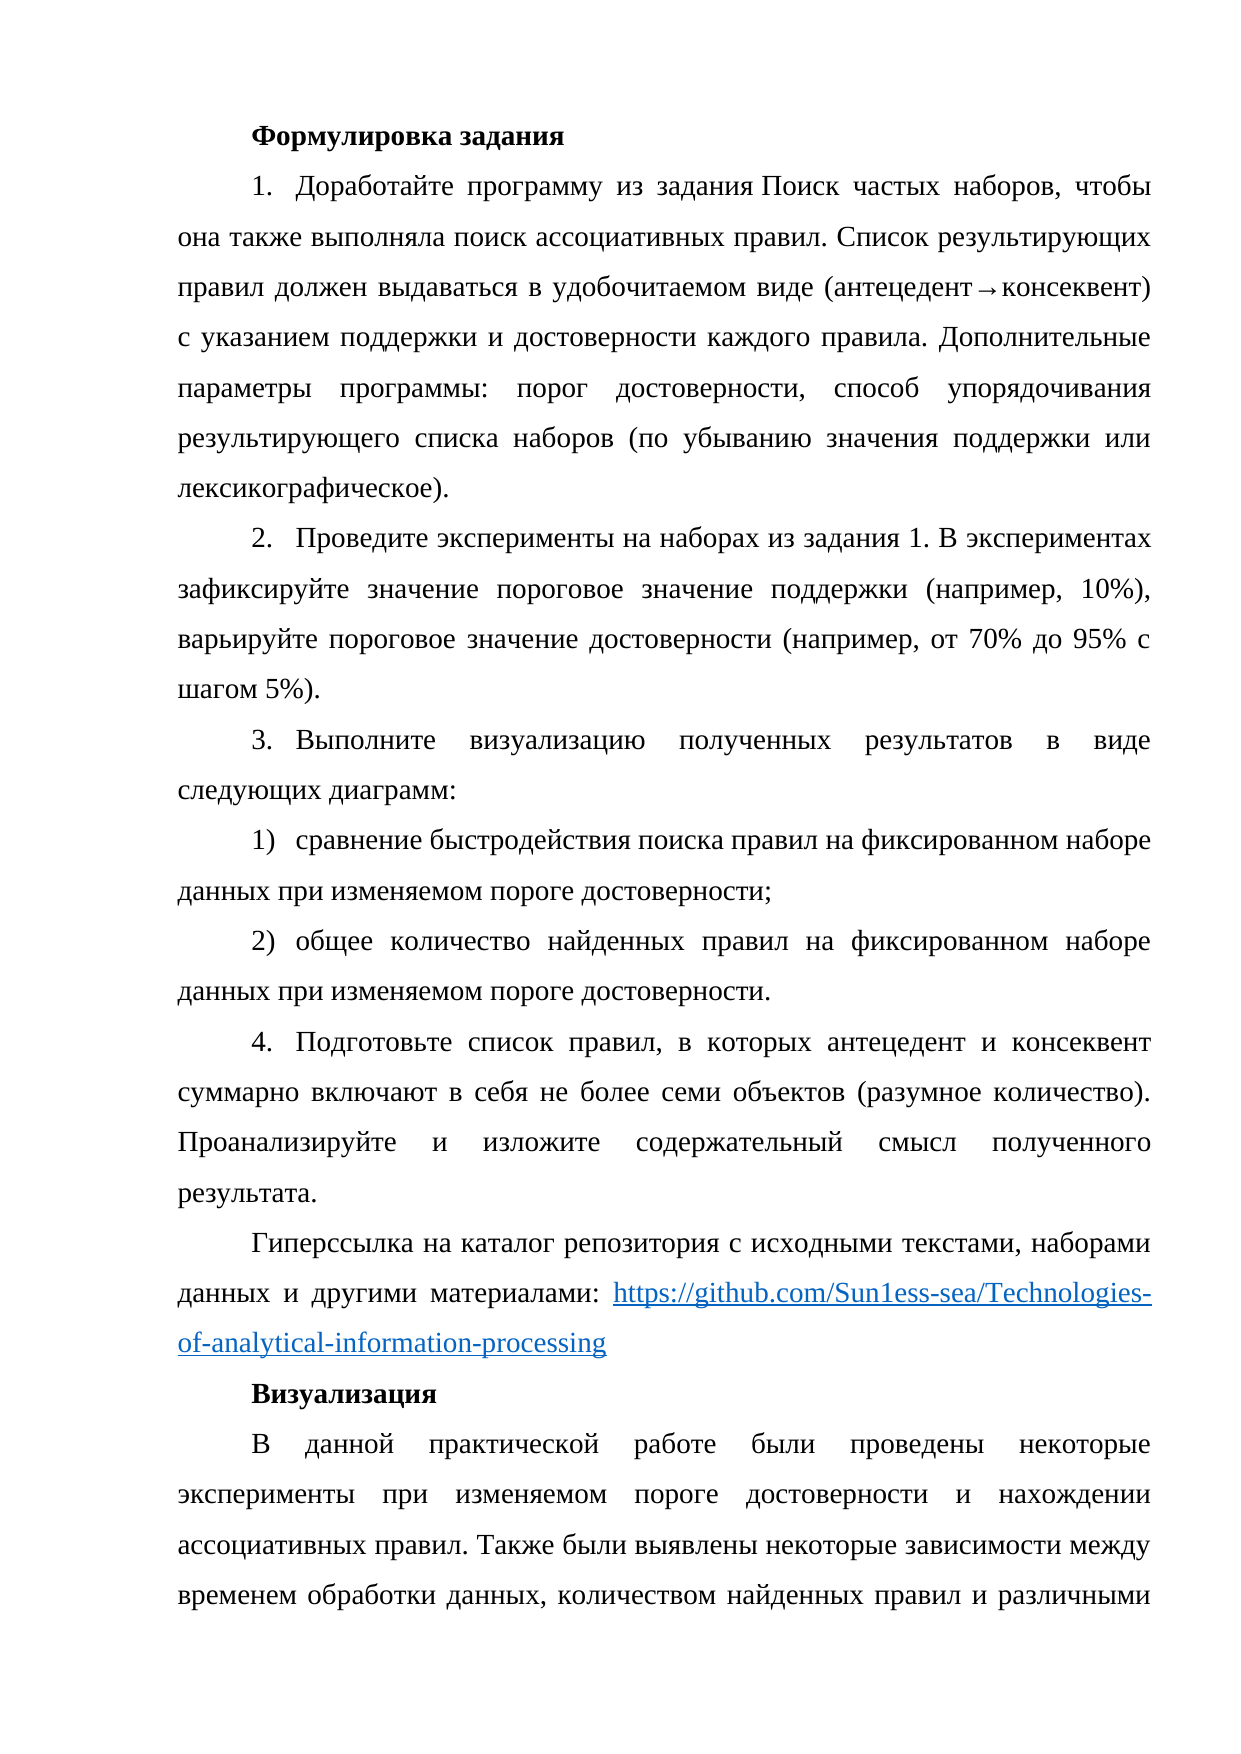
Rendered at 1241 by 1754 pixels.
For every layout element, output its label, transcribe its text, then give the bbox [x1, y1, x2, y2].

text Гиперссылка на каталог репозитория с исходными текстами, наборами данных и другими материалами: https://github.com/Sun1ess-sea/Technologies-of-analytical-information-processing [177, 1225, 1152, 1359]
list Проведите эксперименты на наборах из задания 1. В экспериментах зафиксируйте значение пороговое значение поддержки (например, 10%), варьируйте пороговое значение достоверности (например, от 70% до 95% с шагом 5%). [177, 521, 1152, 705]
text Формулировка задания [177, 118, 1152, 152]
list Выполните визуализацию полученных результатов в виде следующих диаграмм: [177, 722, 1152, 806]
list Доработайте программу из задания Поиск частых наборов, чтобы она также выполняла поиск ассоциативных правил. Список результирующих правил должен выдаваться в удобочитаемом виде (антецедент→консеквент) с указанием поддержки и достоверности каждого правила. Дополнительные параметры программы: порог достоверности, способ упорядочивания результирующего списка наборов (по убыванию значения поддержки или лексикографическое). [177, 168, 1152, 504]
list общее количество найденных правил на фиксированном наборе данных при изменяемом пороге достоверности. [177, 923, 1152, 1007]
text Визуализация [177, 1376, 1152, 1409]
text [177, 1426, 1152, 1611]
list сравнение быстродействия поиска правил на фиксированном наборе данных при изменяемом пороге достоверности; [177, 822, 1152, 906]
list Подготовьте список правил, в которых антецедент и консеквент суммарно включают в себя не более семи объектов (разумное количество). Проанализируйте и изложите содержательный смысл полученного результата. [177, 1024, 1152, 1208]
